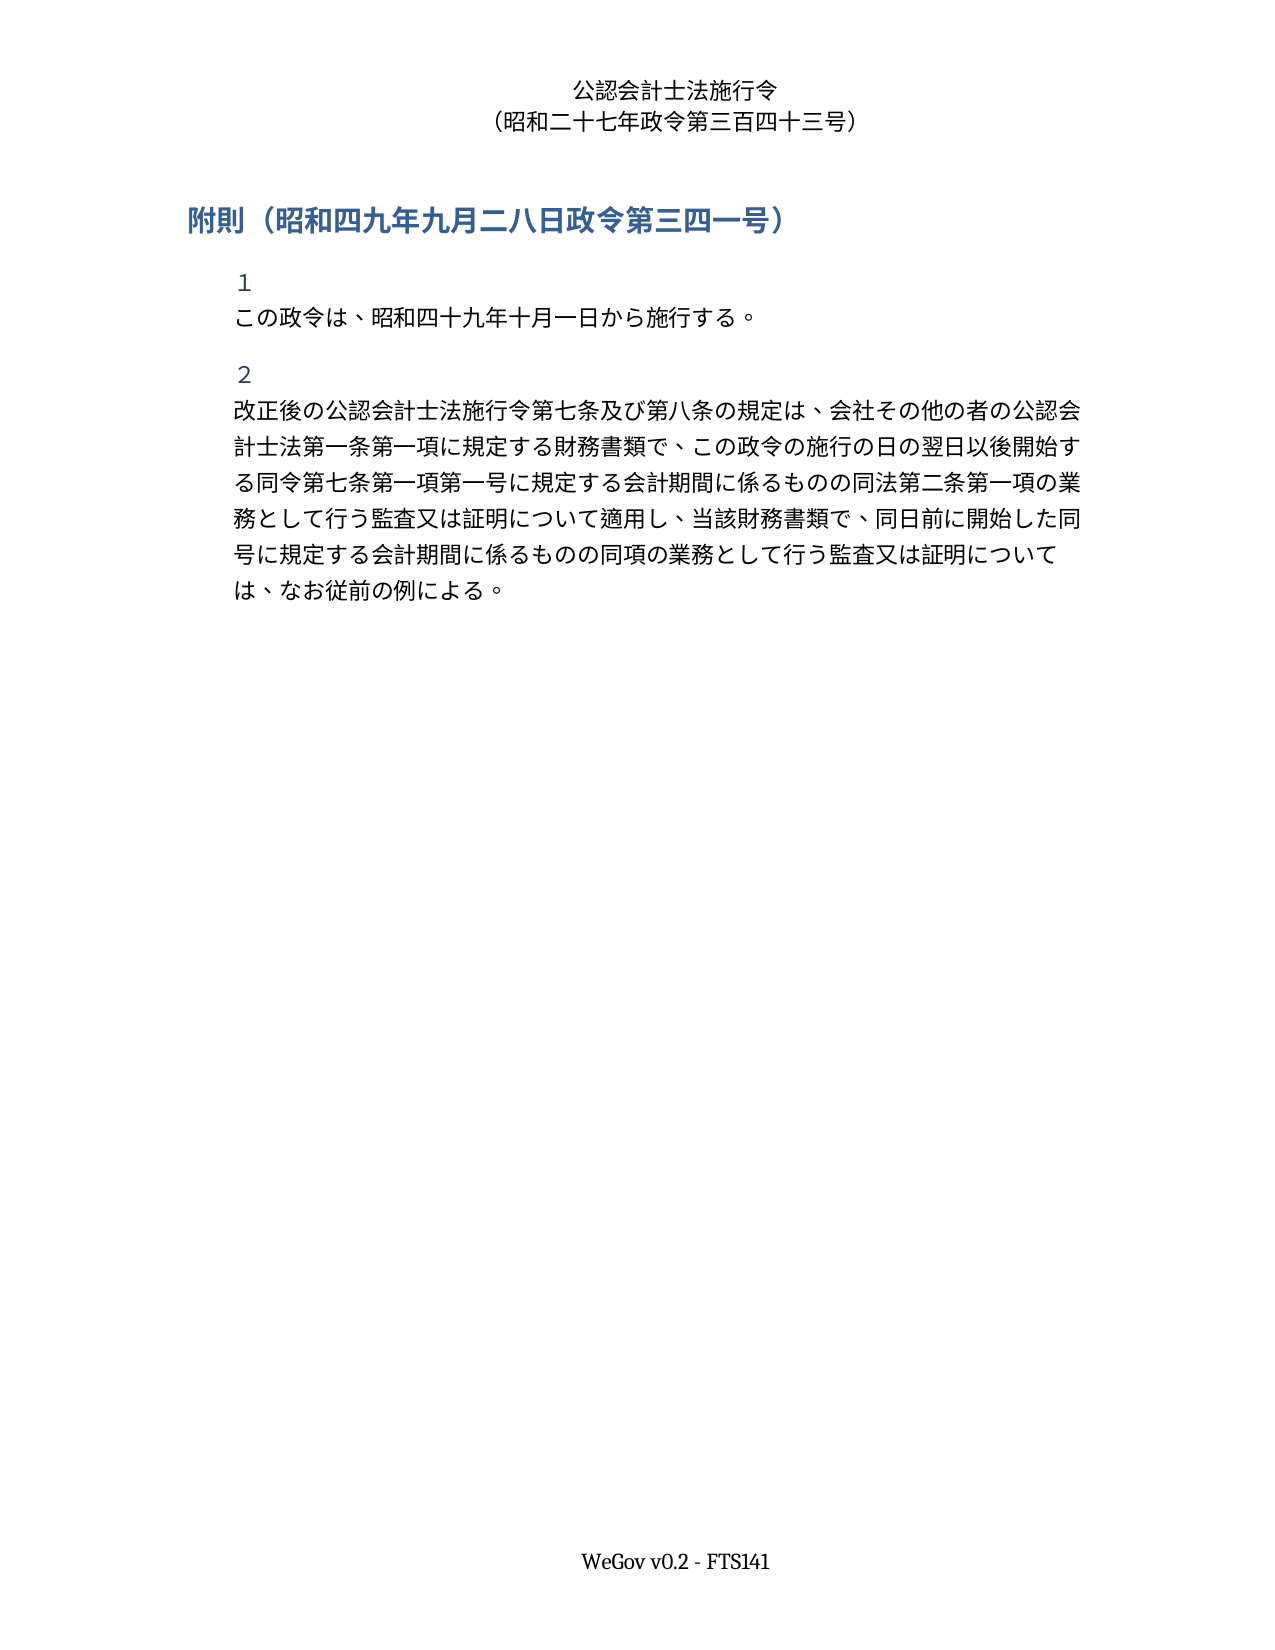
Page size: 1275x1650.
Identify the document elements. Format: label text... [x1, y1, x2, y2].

text この政令は、昭和四十九年十月一日から施行する。 [233, 302, 1087, 334]
subtitle 附則（昭和四九年九月二八日政令第三四一号） [187, 200, 1087, 240]
subtitle １ [233, 266, 1087, 298]
text 改正後の公認会計士法施行令第七条及び第八条の規定は、会社その他の者の公認会計士法第一条第一項に規定する財務書類で、この政令の施行の日の翌日以後開始する同令第七条第一項第一号に規定する会計期間に係るものの同法第二条第一項の業務として行う監査又は証明について適用し、当該財務書類で、同日前に開始した同号に規定する会計期間に係るものの同項の業務として行う監査又は証明については、なお従前の例による。 [233, 395, 1087, 606]
subtitle ２ [233, 359, 1087, 390]
